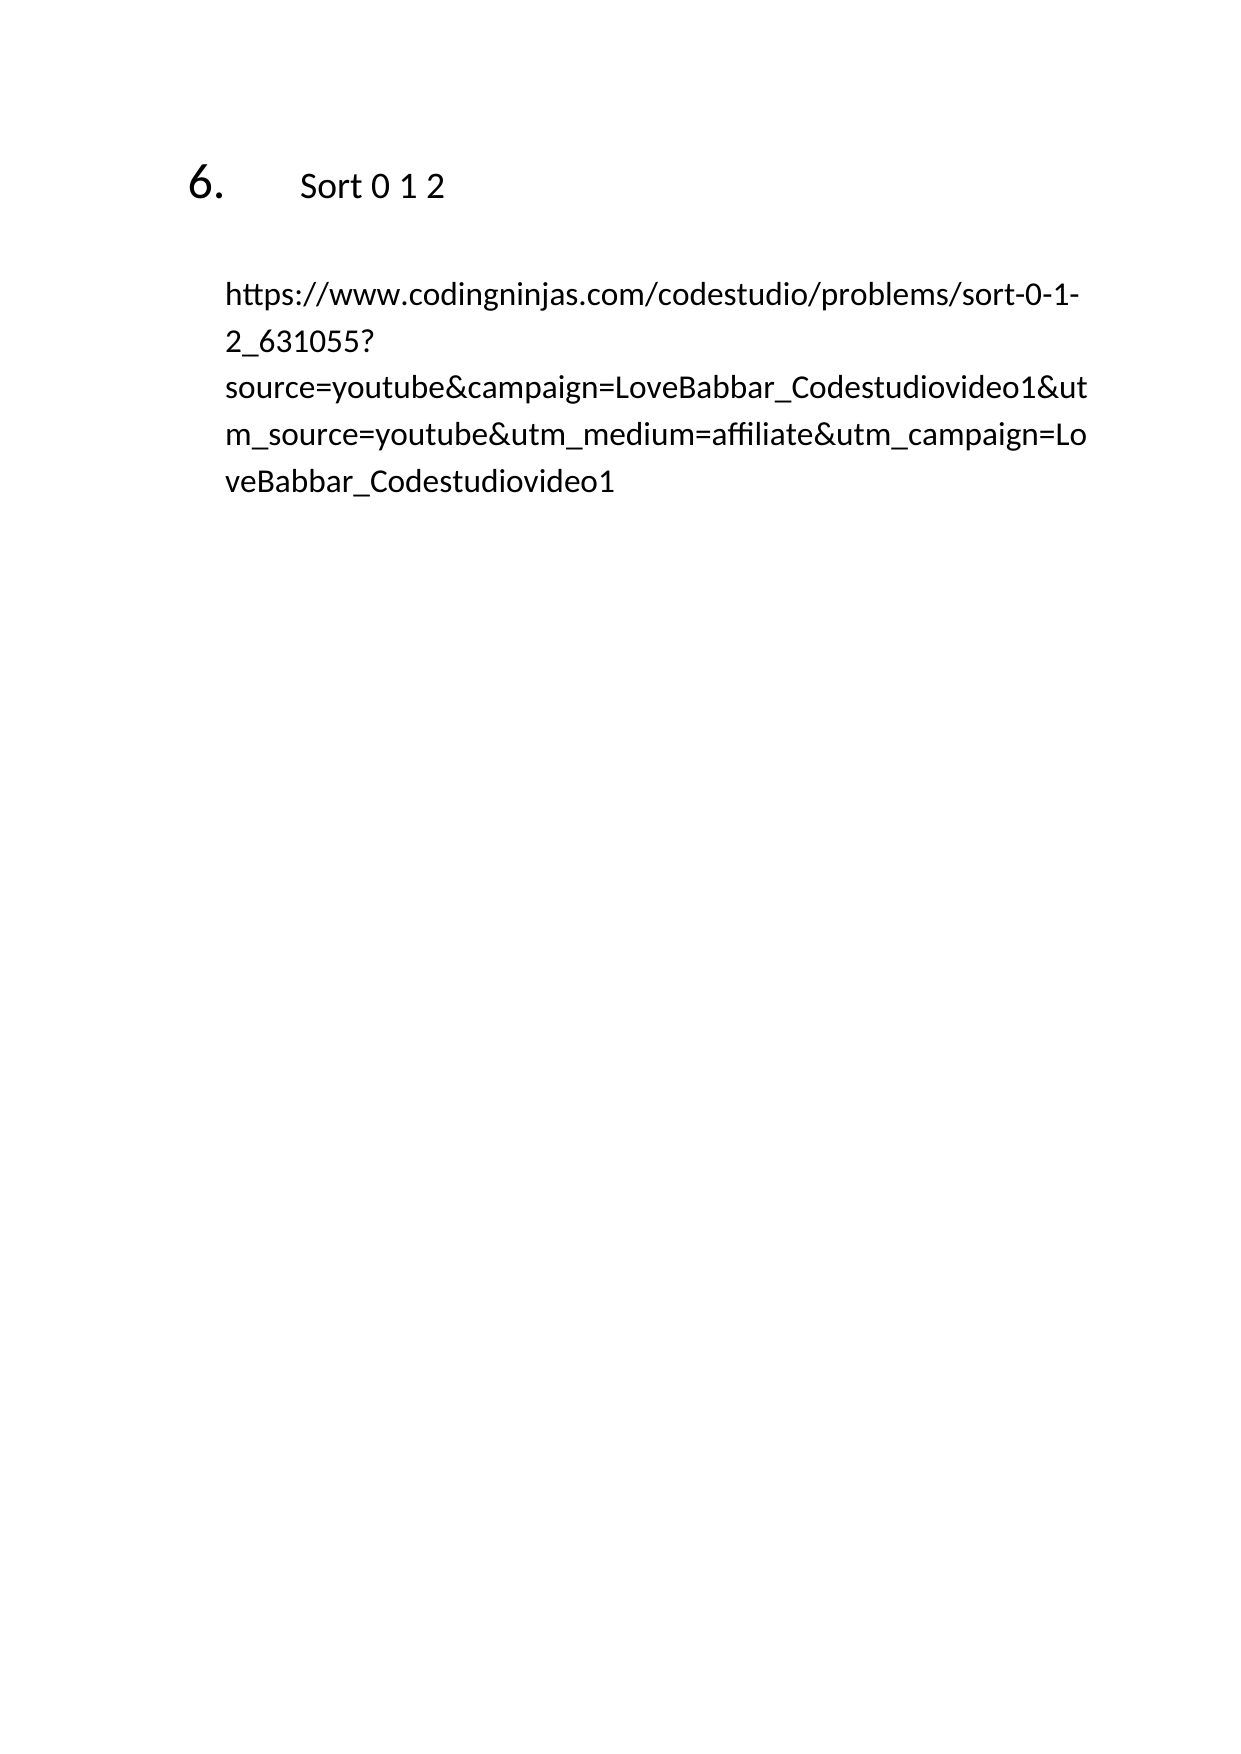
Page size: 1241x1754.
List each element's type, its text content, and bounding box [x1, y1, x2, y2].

list Sort 0 1 2 [187, 150, 1090, 211]
list https://www.codingninjas.com/codestudio/problems/sort-0-1-2_631055?source=youtube&campaign=LoveBabbar_Codestudiovideo1&utm_source=youtube&utm_medium=affiliate&utm_campaign=LoveBabbar_Codestudiovideo1 [225, 273, 1090, 501]
